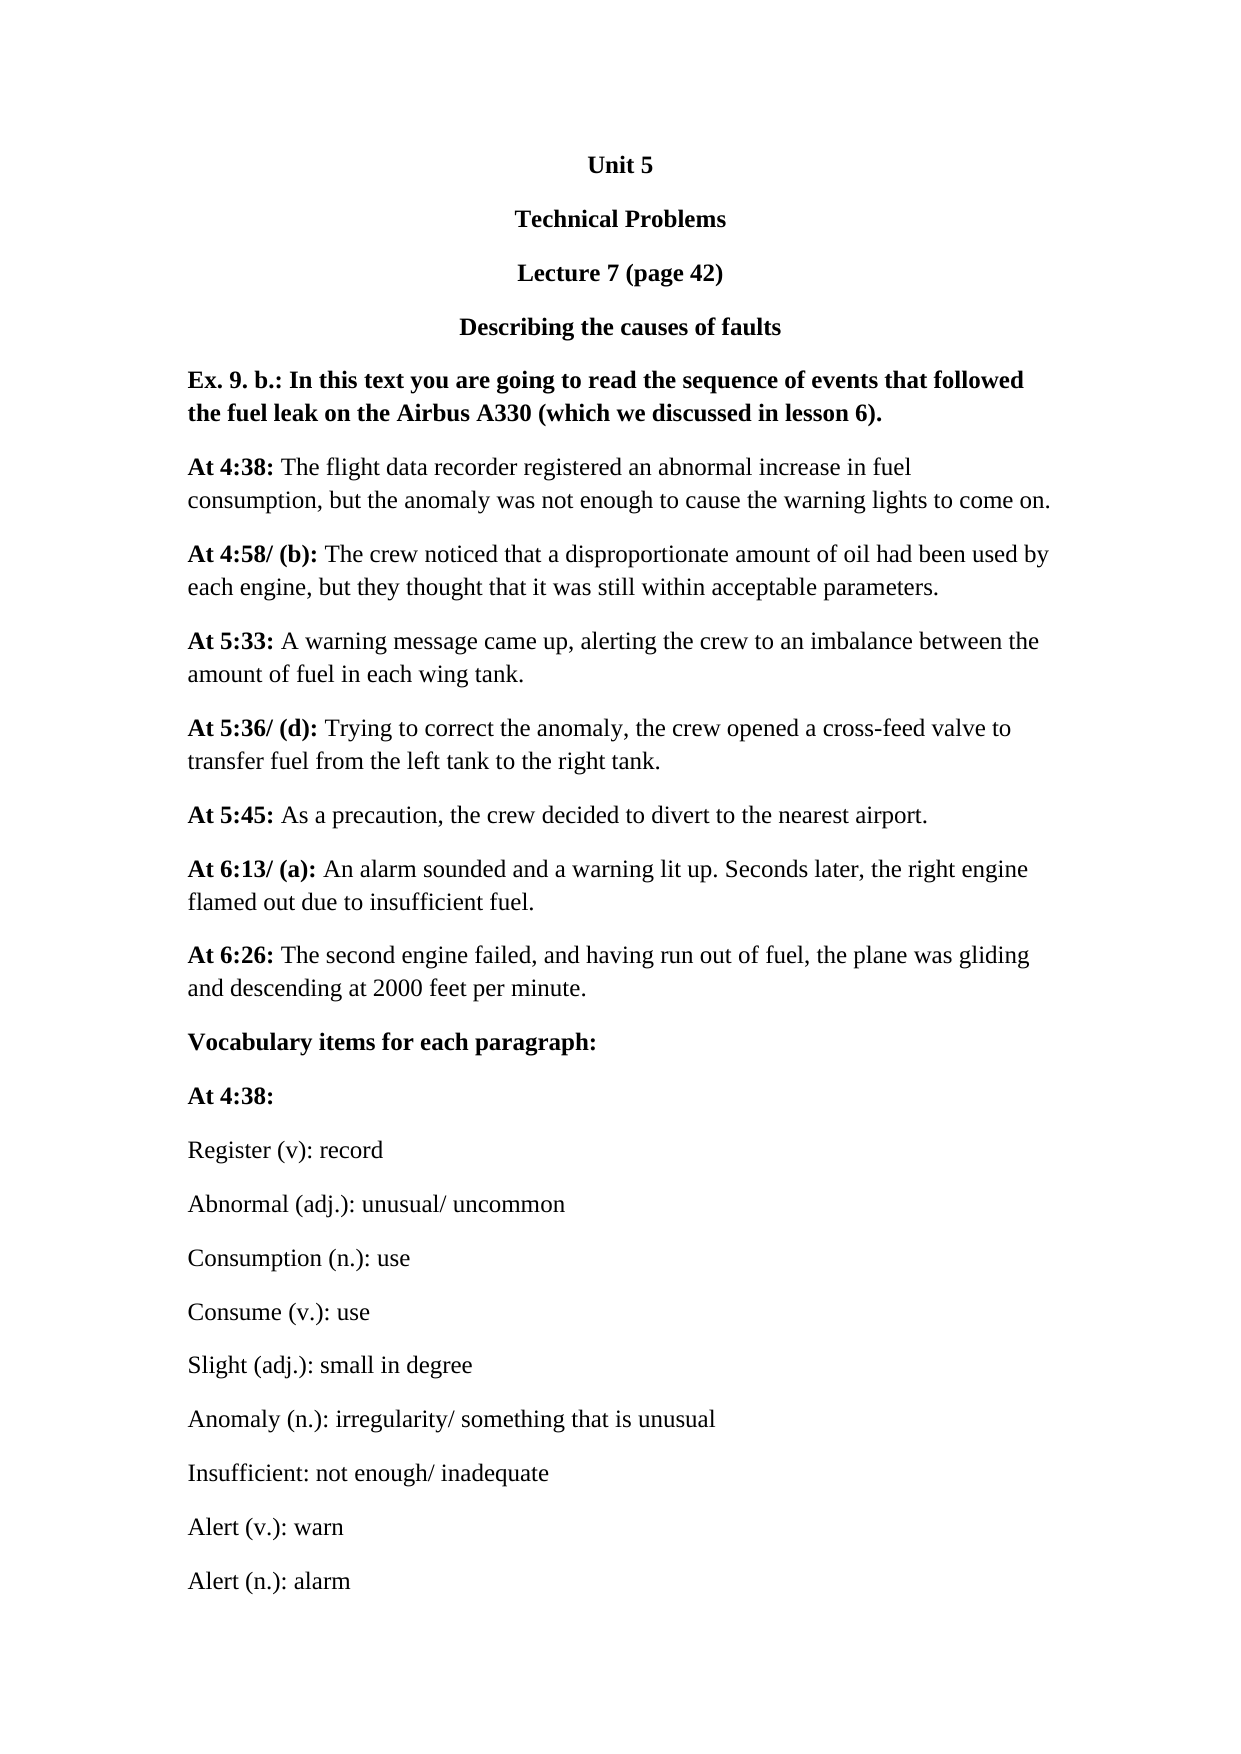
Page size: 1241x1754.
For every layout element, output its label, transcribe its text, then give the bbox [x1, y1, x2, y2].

text At 4:58/ (b): The crew noticed that a disproportionate amount of oil had been used by each engine, but they thought that it was still within acceptable parameters. [187, 539, 1053, 601]
text Unit 5 [187, 150, 1053, 179]
text Register (v): record [187, 1135, 1053, 1164]
text Consumption (n.): use [187, 1243, 1053, 1272]
text Technical Problems [187, 204, 1053, 233]
text Alert (n.): alarm [187, 1566, 1053, 1595]
text Vocabulary items for each paragraph: [187, 1027, 1053, 1056]
text Insufficient: not enough/ inadequate [187, 1458, 1053, 1487]
text Describing the causes of faults [187, 312, 1053, 340]
text Alert (v.): warn [187, 1512, 1053, 1541]
text At 6:26: The second engine failed, and having run out of fuel, the plane was gliding and descending at 2000 feet per minute. [187, 941, 1053, 1002]
text At 4:38: [187, 1081, 1053, 1110]
text At 5:45: As a precaution, the crew decided to divert to the nearest airport. [187, 800, 1053, 828]
text At 5:36/ (d): Trying to correct the anomaly, the crew opened a cross-feed valve to transfer fuel from the left tank to the right tank. [187, 713, 1053, 775]
text At 6:13/ (a): An alarm sounded and a warning lit up. Seconds later, the right engine flamed out due to insufficient fuel. [187, 854, 1053, 915]
text Consume (v.): use [187, 1297, 1053, 1325]
text Lecture 7 (page 42) [187, 258, 1053, 286]
text Slight (adj.): small in degree [187, 1351, 1053, 1379]
text Anomaly (n.): irregularity/ something that is unusual [187, 1404, 1053, 1433]
text At 5:33: A warning message came up, alerting the crew to an imbalance between the amount of fuel in each wing tank. [187, 626, 1053, 688]
text Abnormal (adj.): unusual/ uncommon [187, 1189, 1053, 1218]
text At 4:38: The flight data recorder registered an abnormal increase in fuel consumption, but the anomaly was not enough to cause the warning lights to come on. [187, 452, 1053, 514]
text Ex. 9. b.: In this text you are going to read the sequence of events that followed the fuel leak on the Airbus A330 (which we discussed in lesson 6). [187, 365, 1053, 427]
